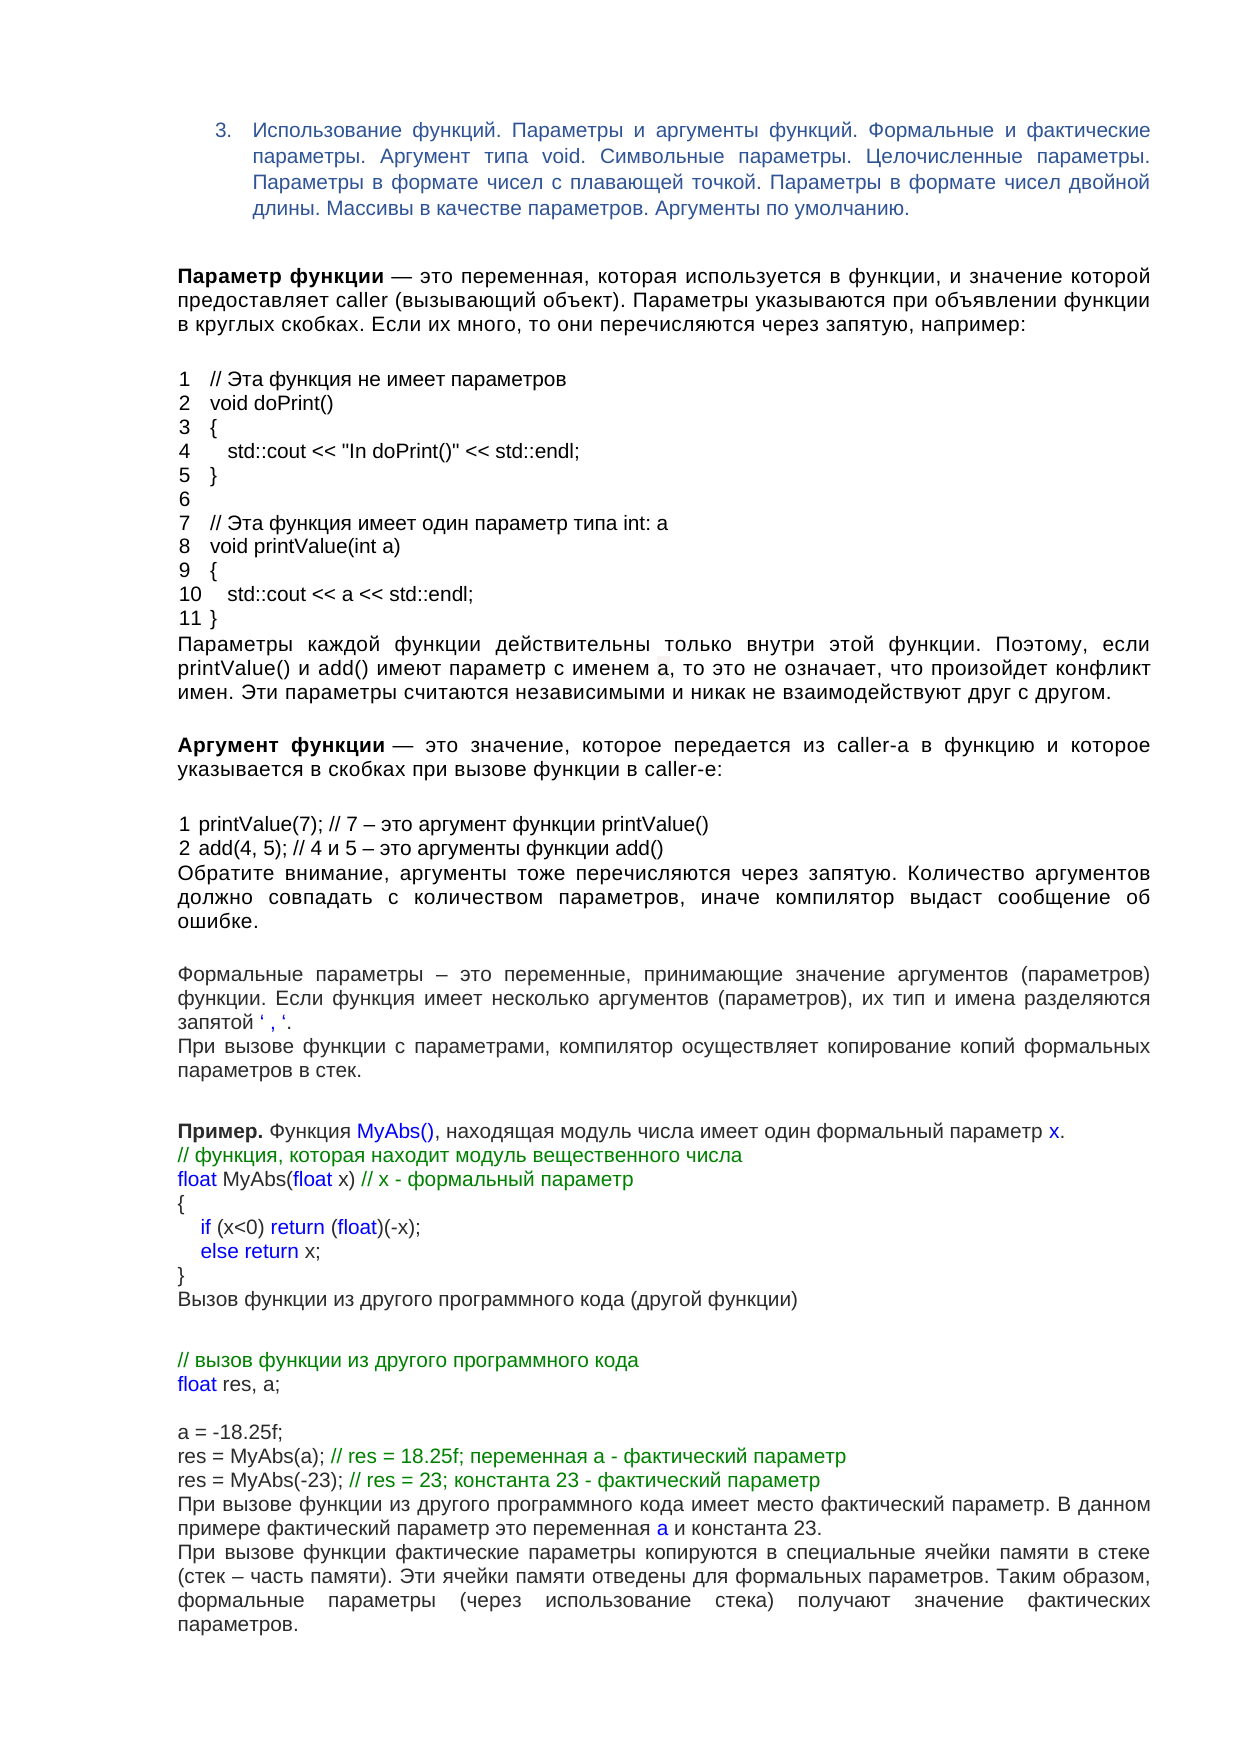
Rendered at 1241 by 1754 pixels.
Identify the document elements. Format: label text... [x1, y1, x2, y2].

text Параметры каждой функции действительны только внутри этой функции. Поэтому, если printValue() и add() имеют параметр с именем a, то это не означает, что произойдет конфликт имен. Эти параметры считаются независимыми и никак не взаимодействуют друг с другом. [177, 632, 1152, 703]
text // функция, которая находит модуль вещественного числа [177, 1143, 1152, 1167]
subtitle Использование функций. Параметры и аргументы функций. Формальные и фактические параметры. Аргумент типа void. Символьные параметры. Целочисленные параметры. Параметры в формате чисел с плавающей точкой. Параметры в формате чисел двойной длины. Массивы в качестве параметров. Аргументы по умолчанию. [215, 118, 1152, 219]
text else return x; [177, 1239, 1152, 1263]
text res = MyAbs(-23); // res = 23; константа 23 - фактический параметр [177, 1468, 1152, 1492]
table_header // Эта функция не имеет параметров void doPrint() { std::cout << "In doPrint()" << std::endl; } // Эта функция имеет один параметр типа int: a void printValue(int a) { std::cout << a << std::endl; } [208, 365, 1150, 632]
text Вызов функции из другого программного кода (другой функции) [177, 1287, 1152, 1311]
text Пример. Функция MyAbs(), находящая модуль числа имеет один формальный параметр x. [177, 1119, 1152, 1143]
text { [177, 1191, 1152, 1215]
text float MyAbs(float x) // x - формальный параметр [177, 1167, 1152, 1191]
text Формальные параметры – это переменные, принимающие значение аргументов (параметров) функции. Если функция имеет несколько аргументов (параметров), их тип и имена разделяются запятой ‘ , ‘. [177, 962, 1152, 1034]
table_header 1 2 3 4 5 6 7 8 9 10 11 [177, 365, 208, 632]
text При вызове функции фактические параметры копируются в специальные ячейки памяти в стеке (стек – часть памяти). Эти ячейки памяти отведены для формальных параметров. Таким образом, формальные параметры (через использование стека) получают значение фактических параметров. [177, 1540, 1152, 1636]
table_header printValue(7); // 7 – это аргумент функции printValue() add(4, 5); // 4 и 5 – это аргументы функции add() [197, 810, 1152, 861]
text Аргумент функции — это значение, которое передается из caller-а в функцию и которое указывается в скобках при вызове функции в caller-е: [177, 733, 1152, 781]
text Обратите внимание, аргументы тоже перечисляются через запятую. Количество аргументов должно совпадать с количеством параметров, иначе компилятор выдаст сообщение об ошибке. [177, 861, 1152, 933]
text При вызове функции с параметрами, компилятор осуществляет копирование копий формальных параметров в стек. [177, 1034, 1152, 1082]
text a = -18.25f; [177, 1420, 1152, 1444]
text При вызове функции из другого программного кода имеет место фактический параметр. В данном примере фактический параметр это переменная a и константа 23. [177, 1492, 1152, 1540]
table_header 1 2 [177, 810, 197, 861]
text } [177, 1263, 1152, 1287]
text // вызов функции из другого программного кода [177, 1348, 1152, 1372]
text if (x<0) return (float)(-x); [177, 1215, 1152, 1239]
text Параметр функции — это переменная, которая используется в функции, и значение которой предоставляет caller (вызывающий объект). Параметры указываются при объявлении функции в круглых скобках. Если их много, то они перечисляются через запятую, например: [177, 264, 1152, 336]
text float res, a; [177, 1372, 1152, 1396]
text res = MyAbs(a); // res = 18.25f; переменная a - фактический параметр [177, 1444, 1152, 1468]
